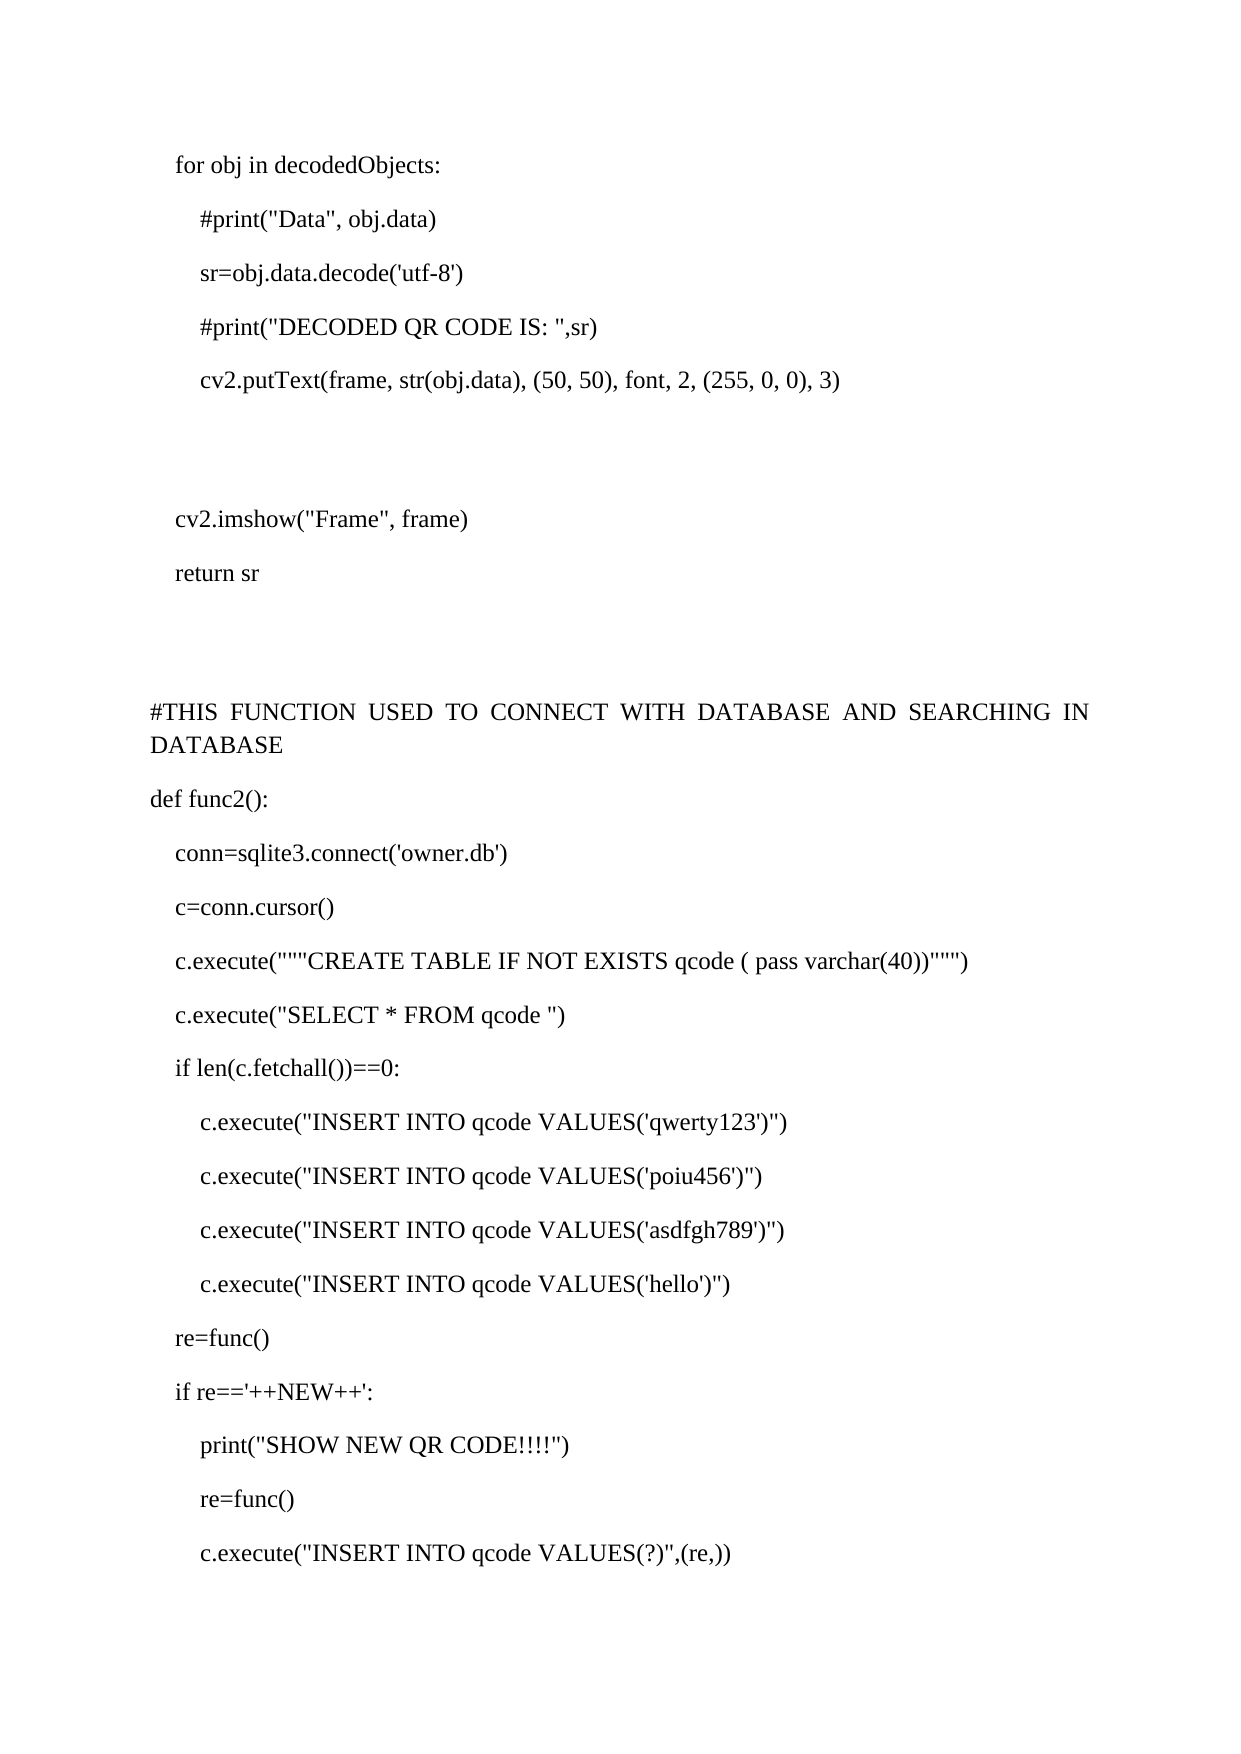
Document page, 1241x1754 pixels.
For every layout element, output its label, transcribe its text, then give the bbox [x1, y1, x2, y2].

text cv2.imshow("Frame", frame) [150, 504, 1090, 533]
text #print("DECODED QR CODE IS: ",sr) [150, 312, 1090, 340]
text #print("Data", obj.data) [150, 204, 1090, 233]
text c.execute("INSERT INTO qcode VALUES('hello')") [150, 1269, 1090, 1298]
text sr=obj.data.decode('utf-8') [150, 258, 1090, 286]
text c=conn.cursor() [150, 892, 1090, 921]
text conn=sqlite3.connect('owner.db') [150, 838, 1090, 867]
text c.execute("SELECT * FROM qcode ") [150, 1000, 1090, 1028]
text c.execute("INSERT INTO qcode VALUES('poiu456')") [150, 1161, 1090, 1190]
text if len(c.fetchall())==0: [150, 1053, 1090, 1082]
text c.execute("INSERT INTO qcode VALUES('qwerty123')") [150, 1107, 1090, 1136]
text re=func() [150, 1484, 1090, 1513]
text for obj in decodedObjects: [150, 150, 1090, 179]
text print("SHOW NEW QR CODE!!!!") [150, 1431, 1090, 1459]
text c.execute("INSERT INTO qcode VALUES('asdfgh789')") [150, 1215, 1090, 1244]
text c.execute("INSERT INTO qcode VALUES(?)",(re,)) [150, 1538, 1090, 1567]
text if re=='++NEW++': [150, 1377, 1090, 1405]
text re=func() [150, 1323, 1090, 1352]
text def func2(): [150, 784, 1090, 813]
text #THIS FUNCTION USED TO CONNECT WITH DATABASE AND SEARCHING IN DATABASE [150, 697, 1090, 759]
text return sr [150, 558, 1090, 587]
text cv2.putText(frame, str(obj.data), (50, 50), font, 2, (255, 0, 0), 3) [150, 365, 1090, 394]
text c.execute("""CREATE TABLE IF NOT EXISTS qcode ( pass varchar(40))""") [150, 946, 1090, 974]
